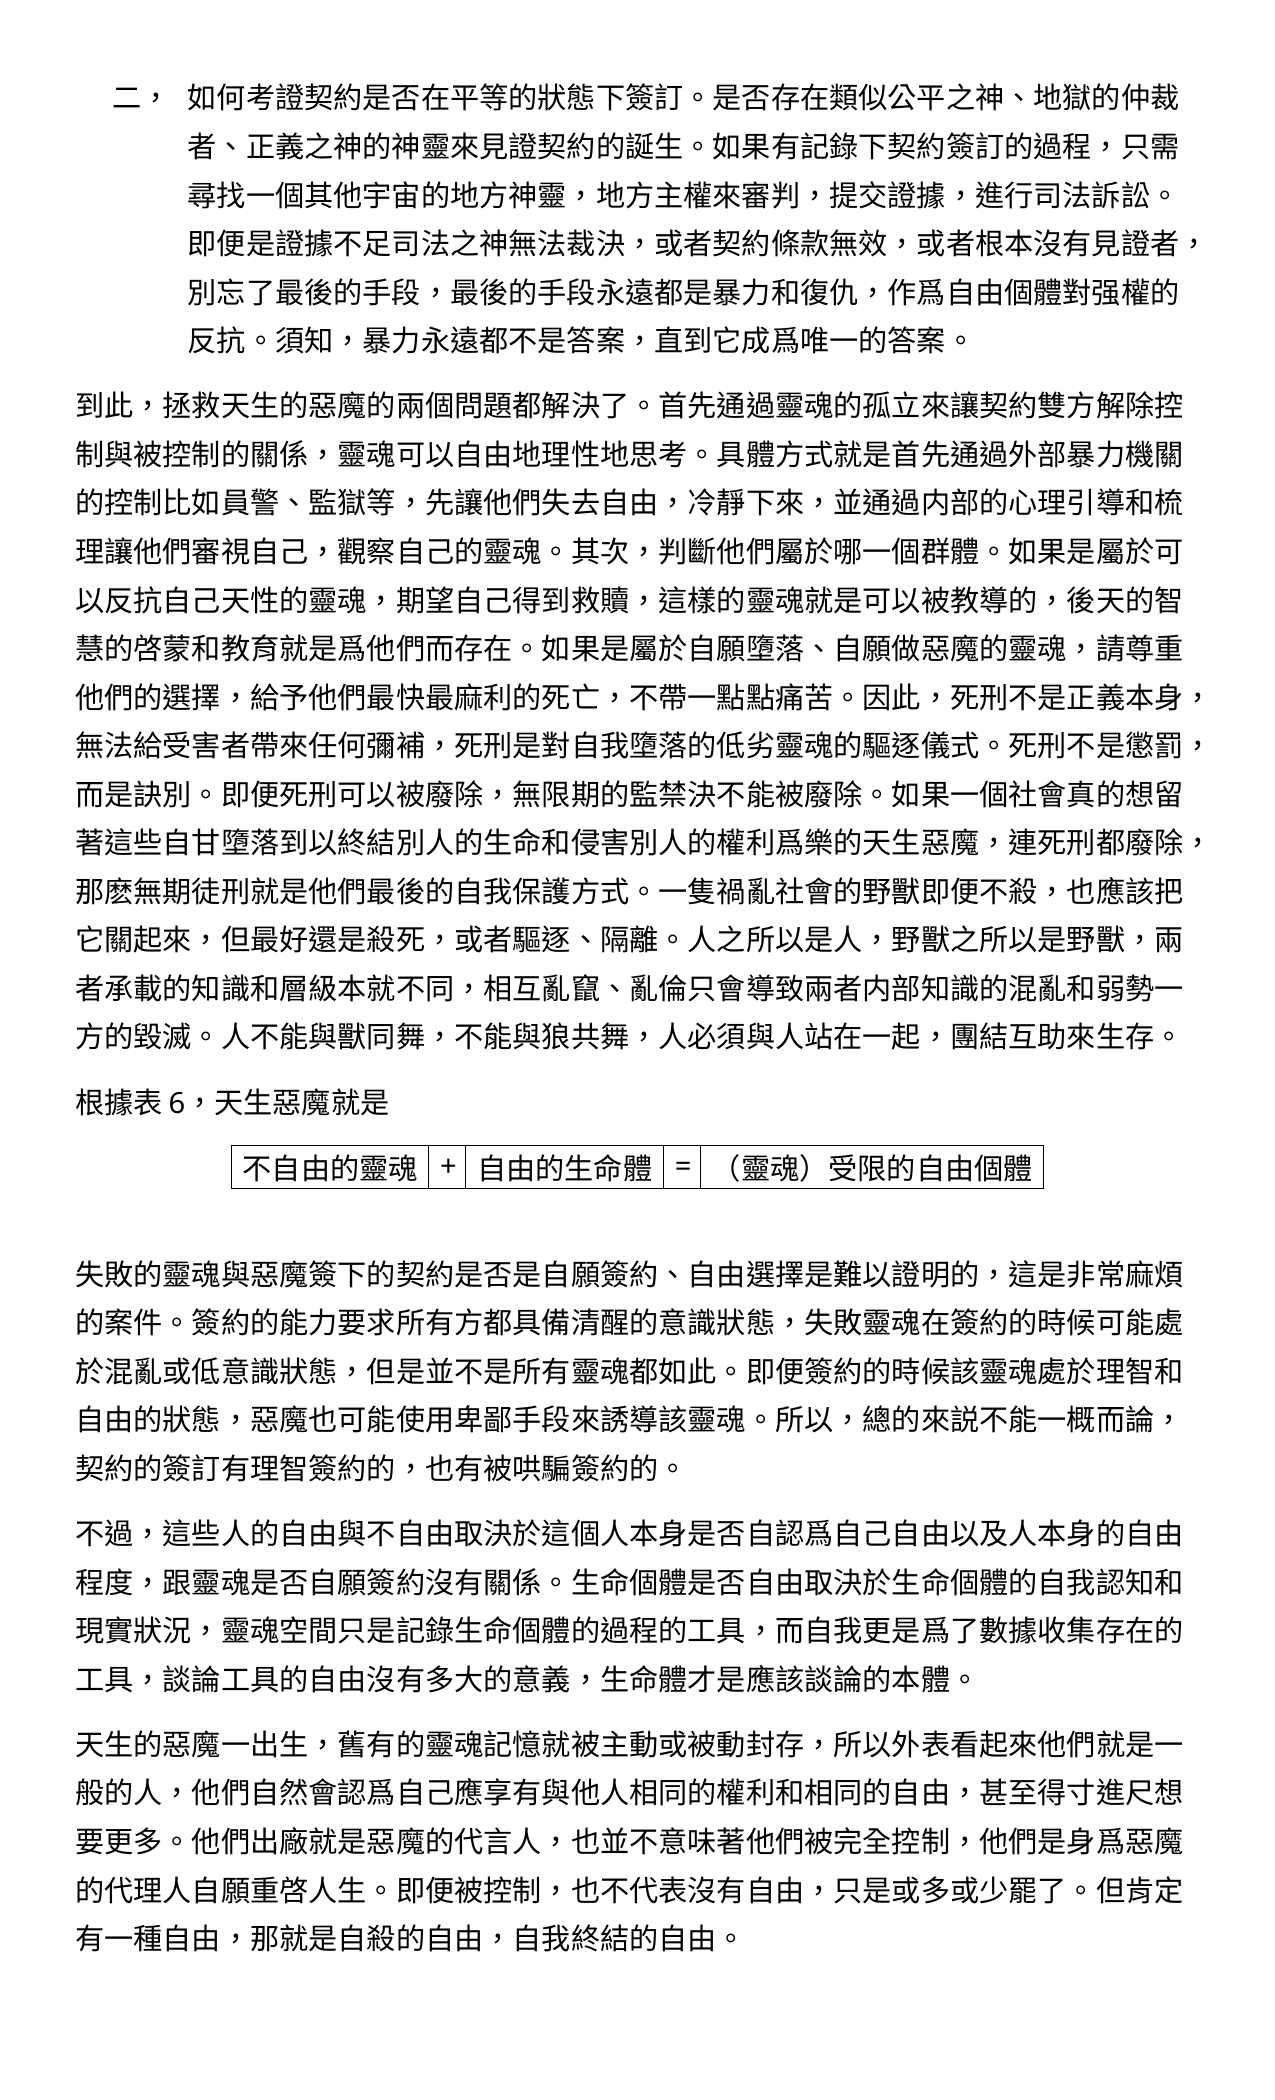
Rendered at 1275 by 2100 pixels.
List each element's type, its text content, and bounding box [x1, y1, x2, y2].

text 不過，這些人的自由與不自由取決於這個人本身是否自認爲自己自由以及人本身的自由程度，跟靈魂是否自願簽約沒有關係。生命個體是否自由取決於生命個體的自我認知和現實狀況，靈魂空間只是記錄生命個體的過程的工具，而自我更是爲了數據收集存在的工具，談論工具的自由沒有多大的意義，生命體才是應該談論的本體。 [75, 1511, 1200, 1698]
table_header = [664, 1146, 700, 1188]
table_header （靈魂）受限的自由個體 [701, 1146, 1043, 1188]
text 到此，拯救天生的惡魔的兩個問題都解決了。首先通過靈魂的孤立來讓契約雙方解除控制與被控制的關係，靈魂可以自由地理性地思考。具體方式就是首先通過外部暴力機關的控制比如員警、監獄等，先讓他們失去自由，冷靜下來，並通過内部的心理引導和梳理讓他們審視自己，觀察自己的靈魂。其次，判斷他們屬於哪一個群體。如果是屬於可以反抗自己天性的靈魂，期望自己得到救贖，這樣的靈魂就是可以被教導的，後天的智慧的啓蒙和教育就是爲他們而存在。如果是屬於自願墮落、自願做惡魔的靈魂，請尊重他們的選擇，給予他們最快最麻利的死亡，不帶一點點痛苦。因此，死刑不是正義本身，無法給受害者帶來任何彌補，死刑是對自我墮落的低劣靈魂的驅逐儀式。死刑不是懲罰，而是訣別。即便死刑可以被廢除，無限期的監禁決不能被廢除。如果一個社會真的想留著這些自甘墮落到以終結別人的生命和侵害別人的權利爲樂的天生惡魔，連死刑都廢除，那麽無期徒刑就是他們最後的自我保護方式。一隻禍亂社會的野獸即便不殺，也應該把它關起來，但最好還是殺死，或者驅逐、隔離。人之所以是人，野獸之所以是野獸，兩者承載的知識和層級本就不同，相互亂竄、亂倫只會導致兩者内部知識的混亂和弱勢一方的毀滅。人不能與獸同舞，不能與狼共舞，人必須與人站在一起，團結互助來生存。 [75, 383, 1200, 1056]
table_header + [429, 1146, 465, 1188]
text 天生的惡魔一出生，舊有的靈魂記憶就被主動或被動封存，所以外表看起來他們就是一般的人，他們自然會認爲自己應享有與他人相同的權利和相同的自由，甚至得寸進尺想要更多。他們出廠就是惡魔的代言人，也並不意味著他們被完全控制，他們是身爲惡魔的代理人自願重啓人生。即便被控制，也不代表沒有自由，只是或多或少罷了。但肯定有一種自由，那就是自殺的自由，自我終結的自由。 [75, 1721, 1200, 1958]
table_header 不自由的靈魂 [232, 1146, 428, 1188]
list 如何考證契約是否在平等的狀態下簽訂。是否存在類似公平之神、地獄的仲裁者、正義之神的神靈來見證契約的誕生。如果有記錄下契約簽訂的過程，只需尋找一個其他宇宙的地方神靈，地方主權來審判，提交證據，進行司法訴訟。即便是證據不足司法之神無法裁決，或者契約條款無效，或者根本沒有見證者，別忘了最後的手段，最後的手段永遠都是暴力和復仇，作爲自由個體對强權的反抗。須知，暴力永遠都不是答案，直到它成爲唯一的答案。 [112, 75, 1200, 360]
text 失敗的靈魂與惡魔簽下的契約是否是自願簽約、自由選擇是難以證明的，這是非常麻煩的案件。簽約的能力要求所有方都具備清醒的意識狀態，失敗靈魂在簽約的時候可能處於混亂或低意識狀態，但是並不是所有靈魂都如此。即便簽約的時候該靈魂處於理智和自由的狀態，惡魔也可能使用卑鄙手段來誘導該靈魂。所以，總的來説不能一概而論，契約的簽訂有理智簽約的，也有被哄騙簽約的。 [75, 1251, 1200, 1488]
text 根據表6，天生惡魔就是 [75, 1079, 1200, 1122]
table_header 自由的生命體 [466, 1146, 663, 1188]
